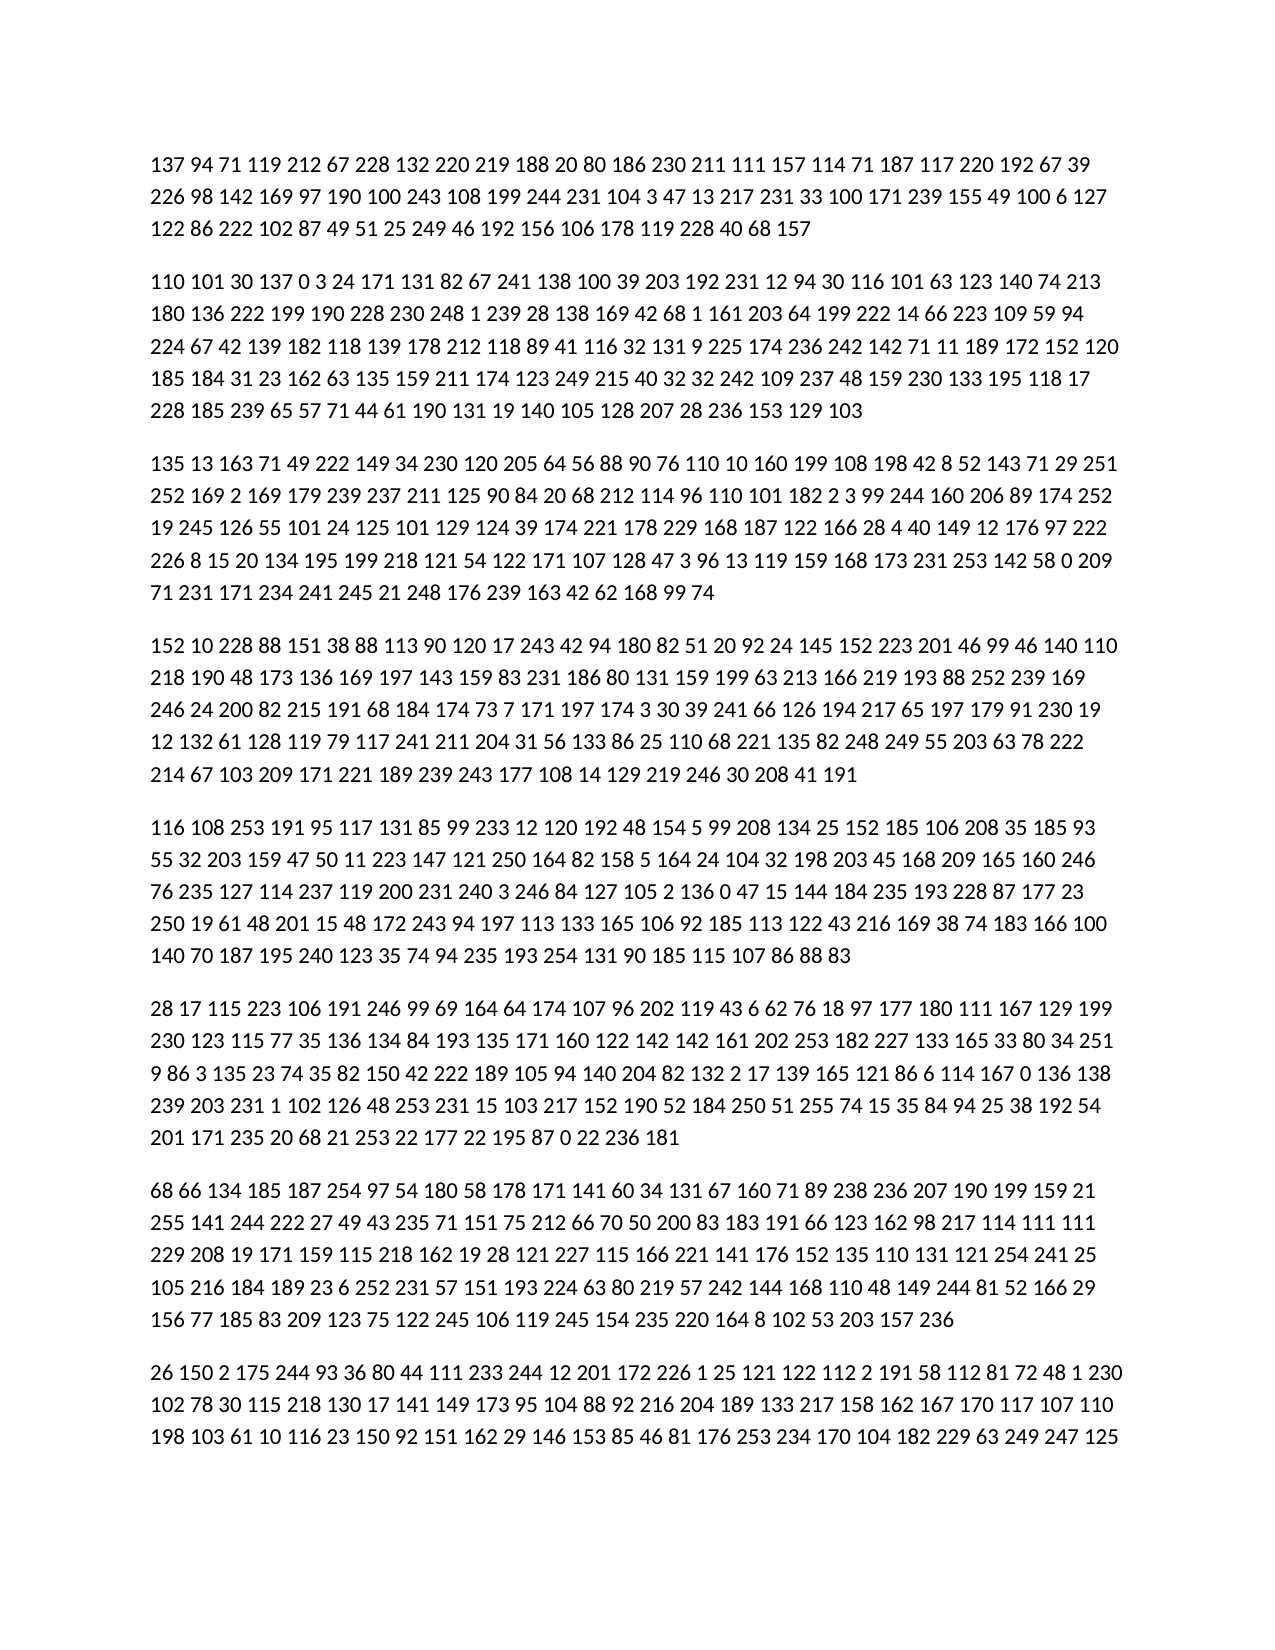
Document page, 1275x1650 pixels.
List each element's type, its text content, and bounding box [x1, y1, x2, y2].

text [150, 150, 1125, 242]
text 110 101 30 137 0 3 24 171 131 82 67 241 138 100 39 203 192 231 12 94 30 116 101 63 123 140 74 213 180 136 222 199 190 228 230 248 1 239 28 138 169 42 68 1 161 203 64 199 222 14 66 223 109 59 94 224 67 42 139 182 118 139 178 212 118 89 41 116 32 131 9 225 174 236 242 142 71 11 189 172 152 120 185 184 31 23 162 63 135 159 211 174 123 249 215 40 32 32 242 109 237 48 159 230 133 195 118 17 228 185 239 65 57 71 44 61 190 131 19 140 105 128 207 28 236 153 129 103 [150, 267, 1125, 424]
text 152 10 228 88 151 38 88 113 90 120 17 243 42 94 180 82 51 20 92 24 145 152 223 201 46 99 46 140 110 218 190 48 173 136 169 197 143 159 83 231 186 80 131 159 199 63 213 166 219 193 88 252 239 169 246 24 200 82 215 191 68 184 174 73 7 171 197 174 3 30 39 241 66 126 194 217 65 197 179 91 230 19 12 132 61 128 119 79 117 241 211 204 31 56 133 86 25 110 68 221 135 82 248 249 55 203 63 78 222 214 67 103 209 171 221 189 239 243 177 108 14 129 219 246 30 208 41 191 [150, 631, 1125, 788]
text 135 13 163 71 49 222 149 34 230 120 205 64 56 88 90 76 110 10 160 199 108 198 42 8 52 143 71 29 251 252 169 2 169 179 239 237 211 125 90 84 20 68 212 114 96 110 101 182 2 3 99 244 160 206 89 174 252 19 245 126 55 101 24 125 101 129 124 39 174 221 178 229 168 187 122 166 28 4 40 149 12 176 97 222 226 8 15 20 134 195 199 218 121 54 122 171 107 128 47 3 96 13 119 159 168 173 231 253 142 58 0 209 71 231 171 234 241 245 21 248 176 239 163 42 62 168 99 74 [150, 449, 1125, 606]
text 28 17 115 223 106 191 246 99 69 164 64 174 107 96 202 119 43 6 62 76 18 97 177 180 111 167 129 199 230 123 115 77 35 136 134 84 193 135 171 160 122 142 142 161 202 253 182 227 133 165 33 80 34 251 9 86 3 135 23 74 35 82 150 42 222 189 105 94 140 204 82 132 2 17 139 165 121 86 6 114 167 0 136 138 239 203 231 1 102 126 48 253 231 15 103 217 152 190 52 184 250 51 255 74 15 35 84 94 25 38 192 54 201 171 235 20 68 21 253 22 177 22 195 87 0 22 236 181 [150, 994, 1125, 1151]
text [150, 1358, 1125, 1450]
text 116 108 253 191 95 117 131 85 99 233 12 120 192 48 154 5 99 208 134 25 152 185 106 208 35 185 93 55 32 203 159 47 50 11 223 147 121 250 164 82 158 5 164 24 104 32 198 203 45 168 209 165 160 246 76 235 127 114 237 119 200 231 240 3 246 84 127 105 2 136 0 47 15 144 184 235 193 228 87 177 23 250 19 61 48 201 15 48 172 243 94 197 113 133 165 106 92 185 113 122 43 216 169 38 74 183 166 100 140 70 187 195 240 123 35 74 94 235 193 254 131 90 185 115 107 86 88 83 [150, 813, 1125, 969]
text 68 66 134 185 187 254 97 54 180 58 178 171 141 60 34 131 67 160 71 89 238 236 207 190 199 159 21 255 141 244 222 27 49 43 235 71 151 75 212 66 70 50 200 83 183 191 66 123 162 98 217 114 111 111 229 208 19 171 159 115 218 162 19 28 121 227 115 166 221 141 176 152 135 110 131 121 254 241 25 105 216 184 189 23 6 252 231 57 151 193 224 63 80 219 57 242 144 168 110 48 149 244 81 52 166 29 156 77 185 83 209 123 75 122 245 106 119 245 154 235 220 164 8 102 53 203 157 236 [150, 1176, 1125, 1333]
